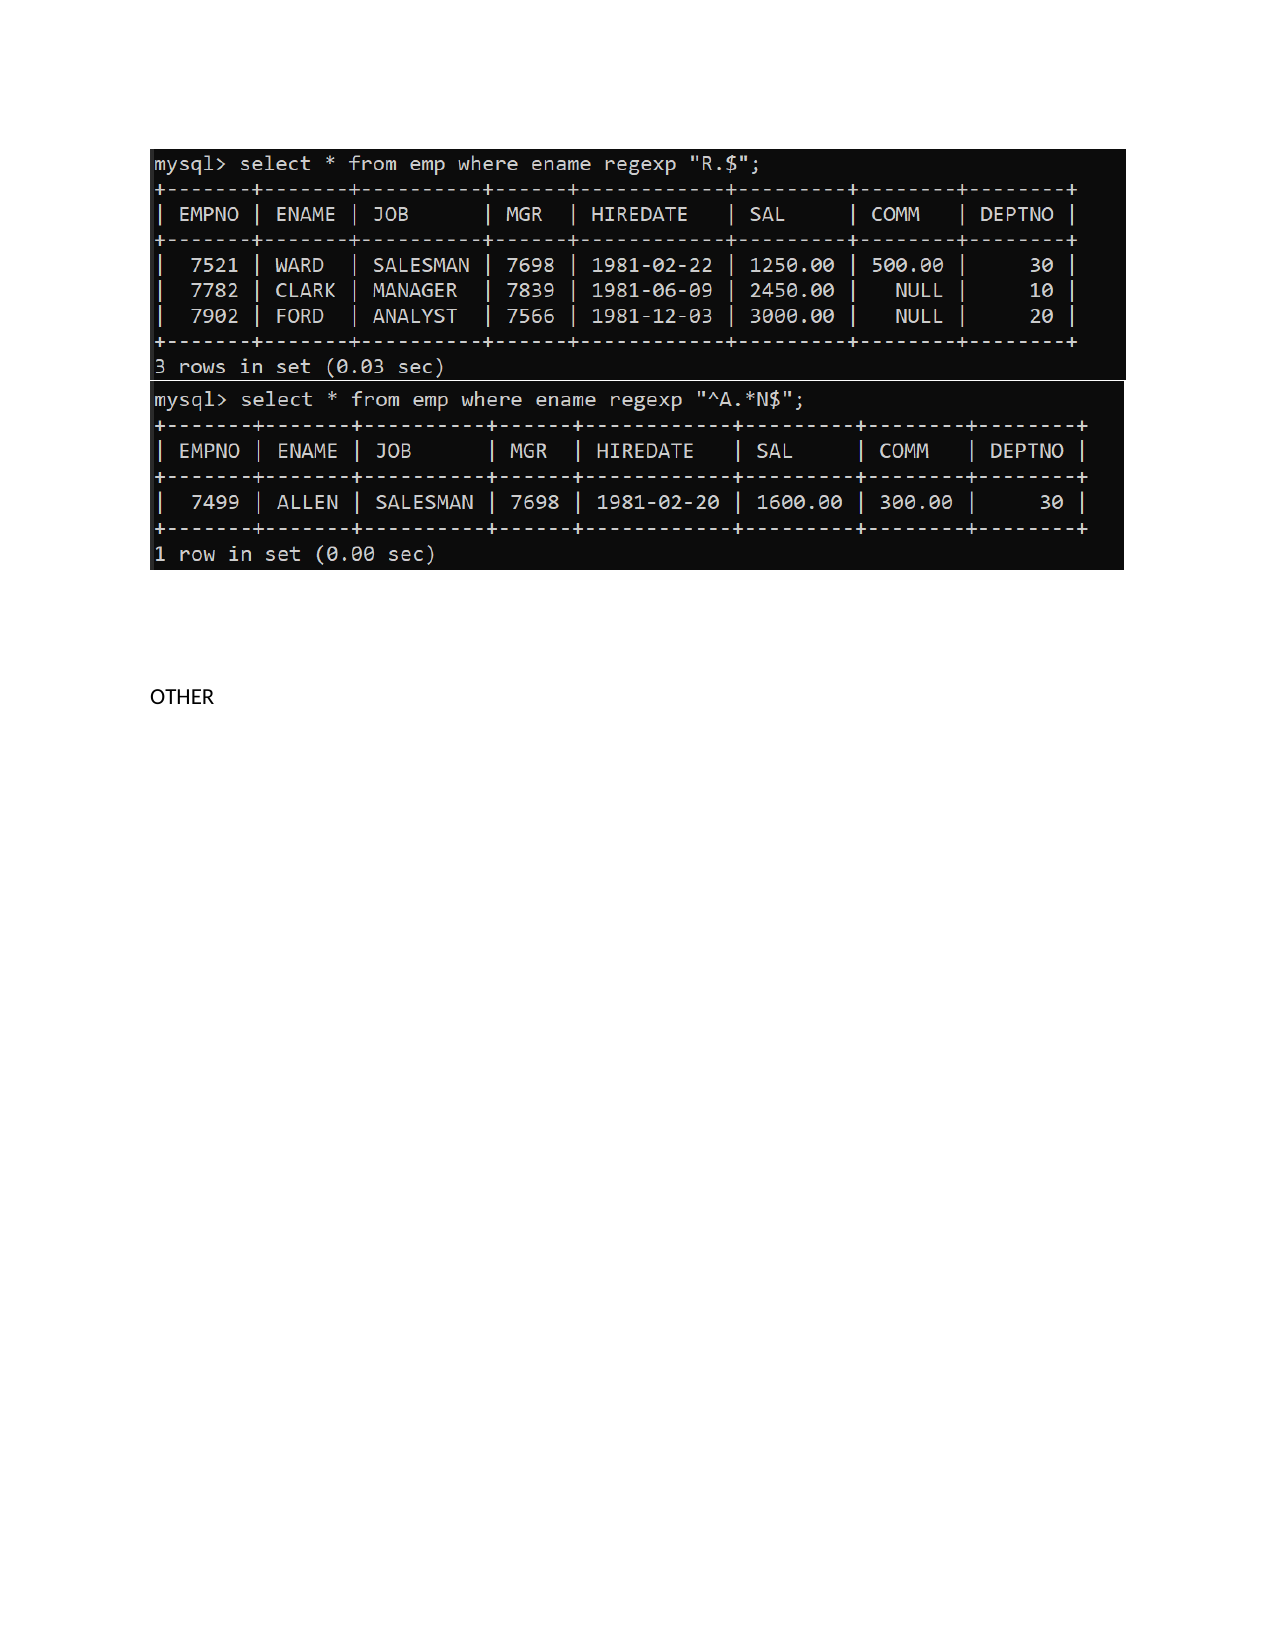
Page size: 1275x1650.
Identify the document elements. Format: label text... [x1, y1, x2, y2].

text OTHER [150, 682, 1125, 710]
picture [150, 149, 1126, 380]
picture [150, 381, 1124, 570]
